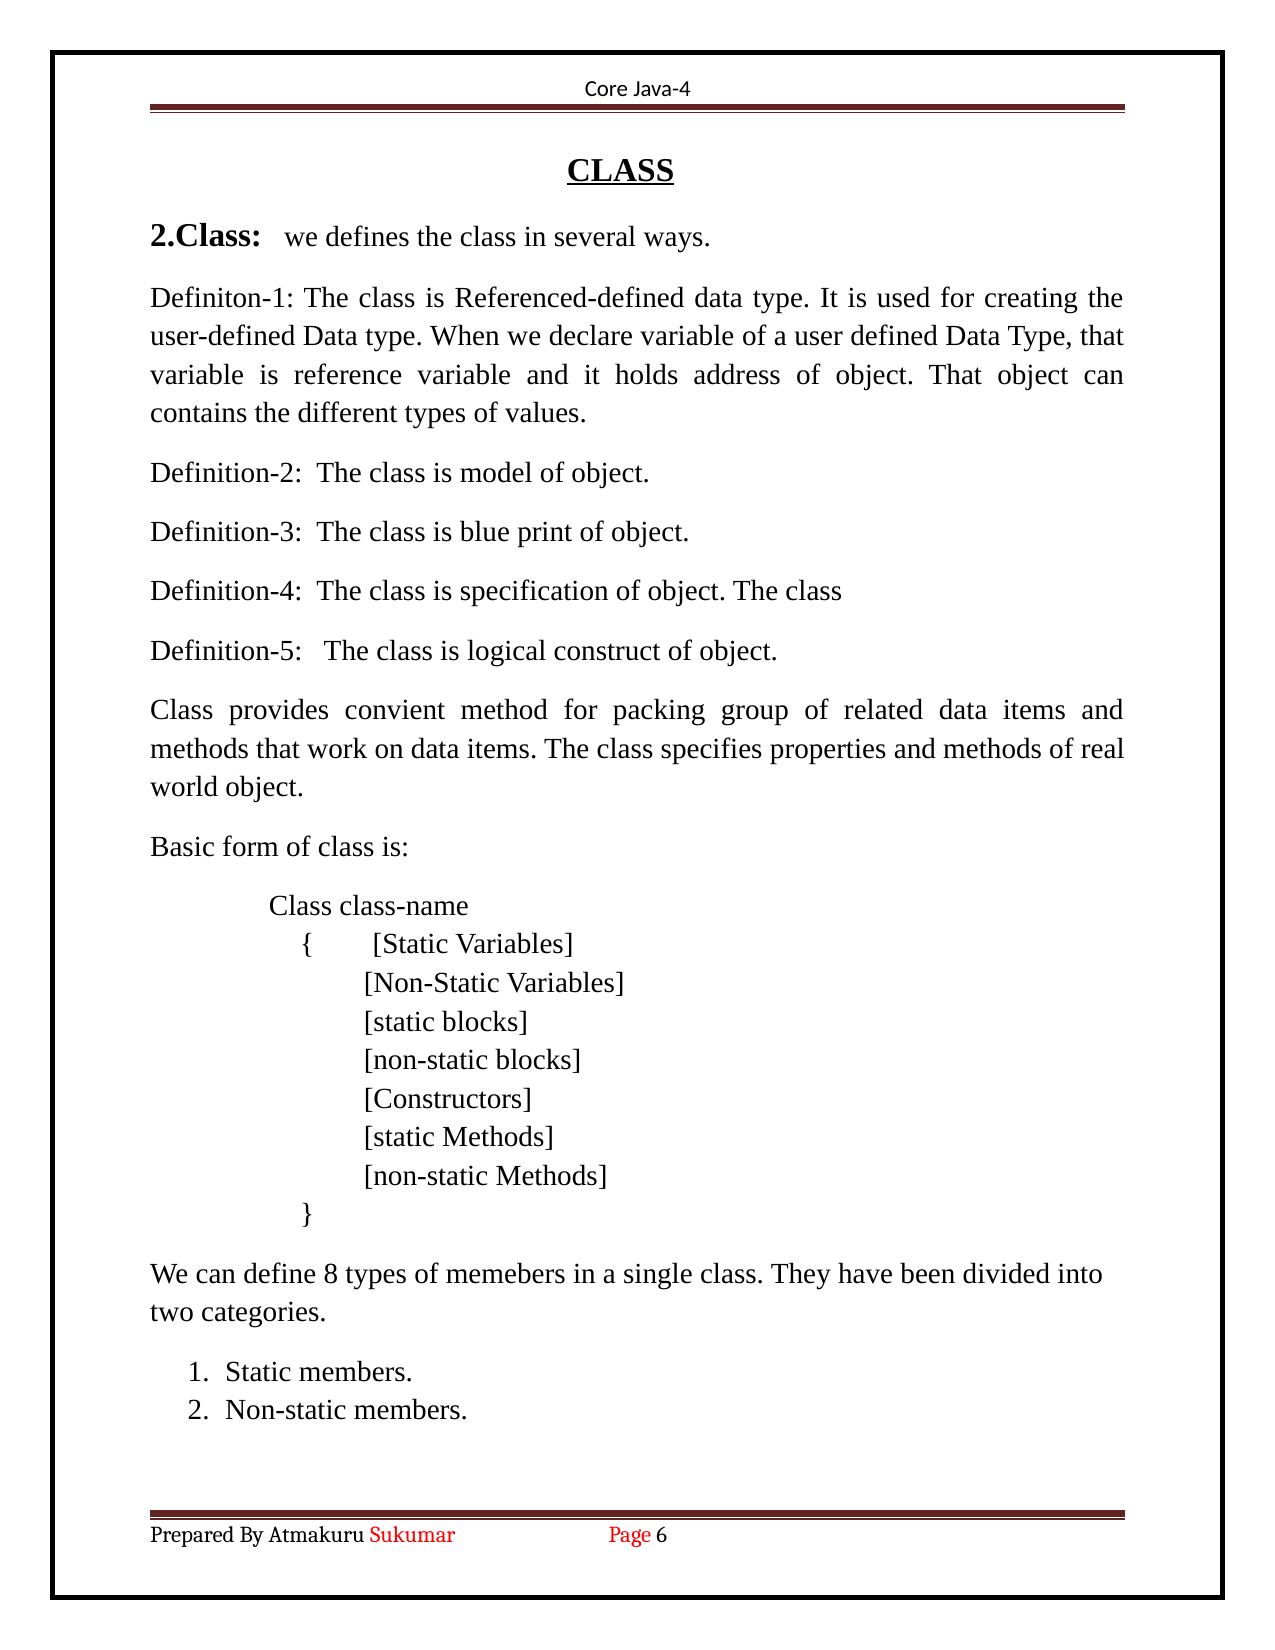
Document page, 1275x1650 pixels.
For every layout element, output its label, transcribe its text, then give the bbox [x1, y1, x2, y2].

text Definition-3: The class is blue print of object. [150, 514, 1125, 548]
text Definition-5: The class is logical construct of object. [150, 633, 1125, 666]
text 2.Class: we defines the class in several ways. [150, 215, 1125, 253]
list [non-static Methods] [225, 1158, 1125, 1191]
list [Non-Static Variables] [225, 965, 1125, 999]
list Class class-name [225, 888, 1125, 922]
list [static Methods] [225, 1119, 1125, 1153]
text Basic form of class is: [150, 829, 1125, 862]
text Class provides convient method for packing group of related data items and methods that work on data items. The class specifies properties and methods of real world object. [150, 692, 1125, 803]
text We can define 8 types of memebers in a single class. They have been divided into two categories. [150, 1256, 1125, 1328]
text Definition-4: The class is specification of object. The class [150, 573, 1125, 607]
text Definition-2: The class is model of object. [150, 455, 1125, 488]
list [non-static blocks] [225, 1042, 1125, 1076]
text CLASS [150, 150, 1125, 188]
list { [Static Variables] [225, 927, 1125, 960]
list } [225, 1196, 1125, 1230]
list [static blocks] [225, 1004, 1125, 1037]
list Static members. [187, 1354, 1125, 1387]
list [Constructors] [225, 1081, 1125, 1114]
list Non-static members. [187, 1392, 1125, 1426]
text Definiton-1: The class is Referenced-defined data type. It is used for creating the user-defined Data type. When we declare variable of a user defined Data Type, that variable is reference variable and it holds address of object. That object can contains the different types of values. [150, 280, 1125, 429]
